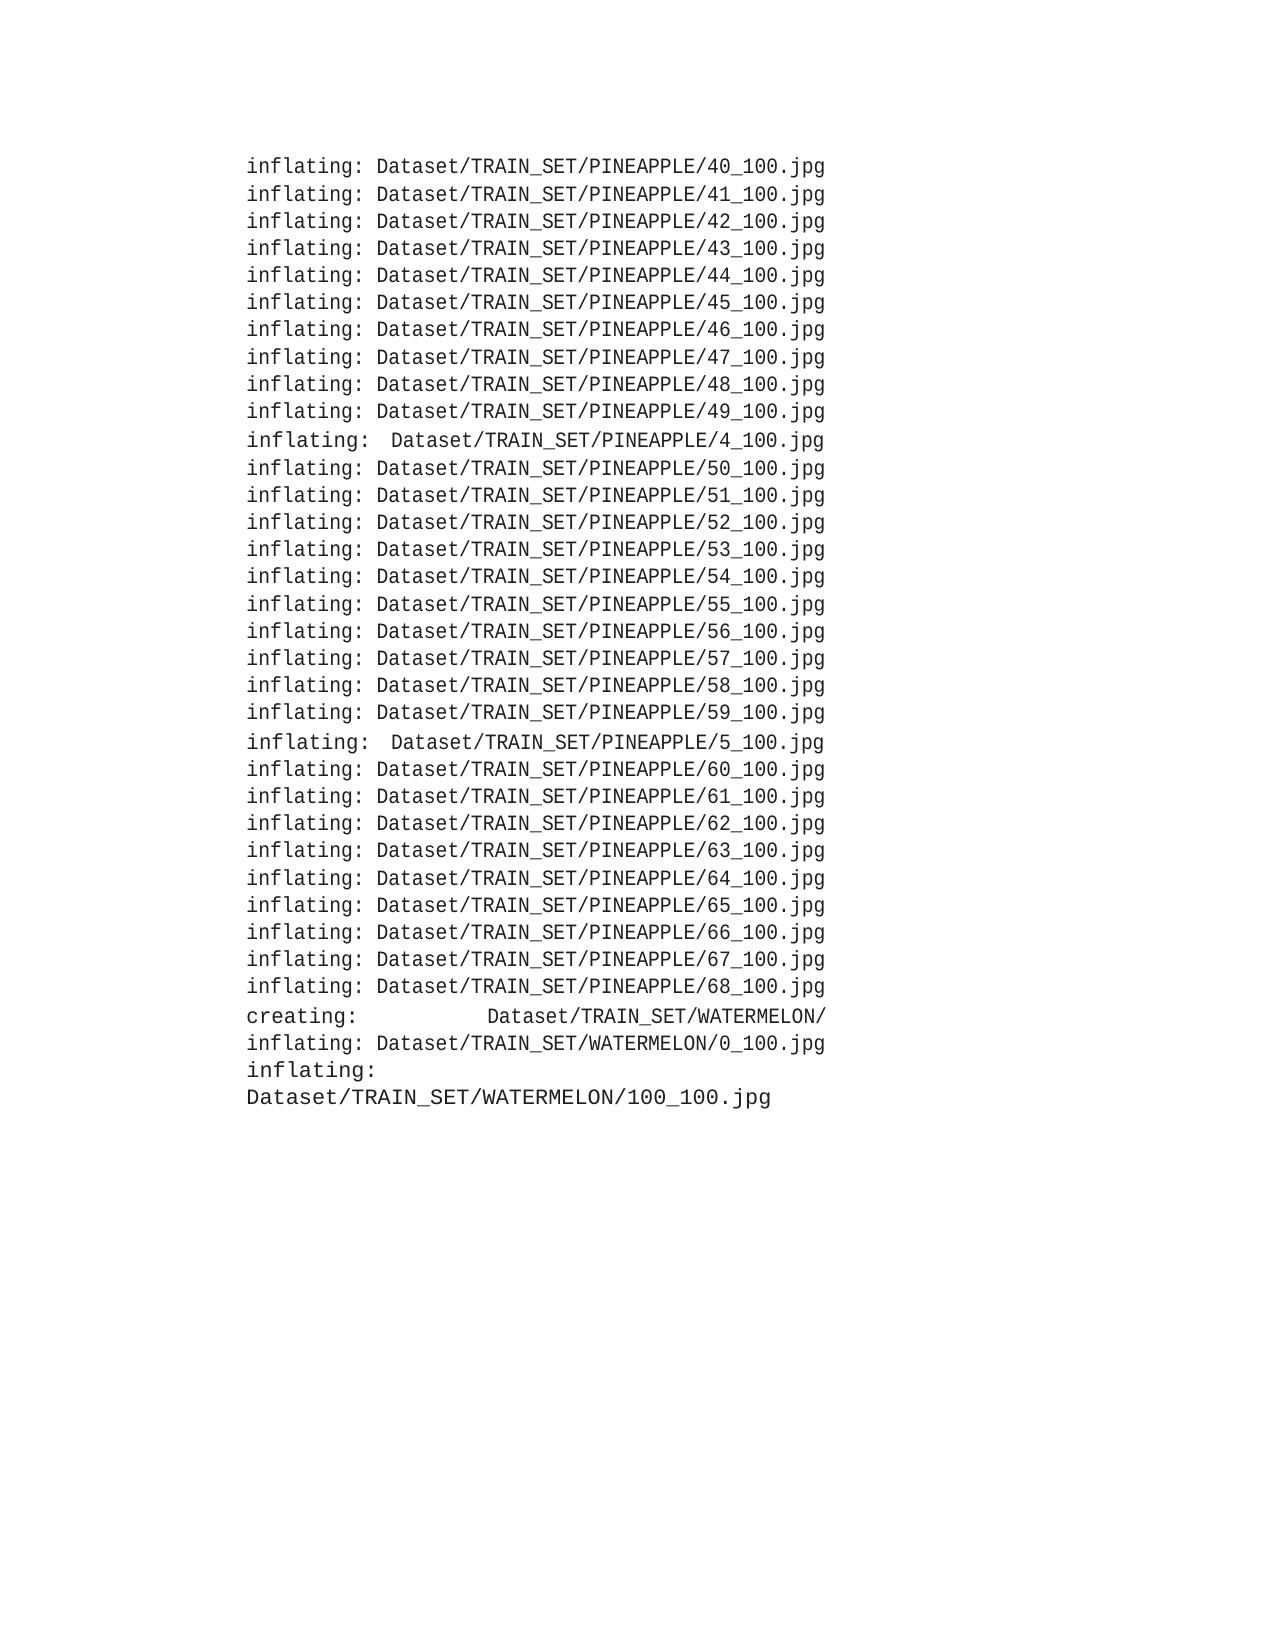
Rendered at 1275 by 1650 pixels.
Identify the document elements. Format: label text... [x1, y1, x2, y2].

text inflating: Dataset/TRAIN_SET/PINEAPPLE/40_100.jpg inflating: Dataset/TRAIN_SET/PINEAPPLE/41_100.jpg inflating: Dataset/TRAIN_SET/PINEAPPLE/42_100.jpg inflating: Dataset/TRAIN_SET/PINEAPPLE/43_100.jpg inflating: Dataset/TRAIN_SET/PINEAPPLE/44_100.jpg inflating: Dataset/TRAIN_SET/PINEAPPLE/45_100.jpg inflating: Dataset/TRAIN_SET/PINEAPPLE/46_100.jpg inflating: Dataset/TRAIN_SET/PINEAPPLE/47_100.jpg inflating: Dataset/TRAIN_SET/PINEAPPLE/48_100.jpg inflating: Dataset/TRAIN_SET/PINEAPPLE/49_100.jpg inflating: Dataset/TRAIN_SET/PINEAPPLE/4_100.jpg inflating: Dataset/TRAIN_SET/PINEAPPLE/50_100.jpg inflating: Dataset/TRAIN_SET/PINEAPPLE/51_100.jpg inflating: Dataset/TRAIN_SET/PINEAPPLE/52_100.jpg inflating: Dataset/TRAIN_SET/PINEAPPLE/53_100.jpg inflating: Dataset/TRAIN_SET/PINEAPPLE/54_100.jpg inflating: Dataset/TRAIN_SET/PINEAPPLE/55_100.jpg inflating: Dataset/TRAIN_SET/PINEAPPLE/56_100.jpg inflating: Dataset/TRAIN_SET/PINEAPPLE/57_100.jpg inflating: Dataset/TRAIN_SET/PINEAPPLE/58_100.jpg inflating: Dataset/TRAIN_SET/PINEAPPLE/59_100.jpg inflating: Dataset/TRAIN_SET/PINEAPPLE/5_100.jpg inflating: Dataset/TRAIN_SET/PINEAPPLE/60_100.jpg inflating: Dataset/TRAIN_SET/PINEAPPLE/61_100.jpg inflating: Dataset/TRAIN_SET/PINEAPPLE/62_100.jpg inflating: Dataset/TRAIN_SET/PINEAPPLE/63_100.jpg inflating: Dataset/TRAIN_SET/PINEAPPLE/64_100.jpg inflating: Dataset/TRAIN_SET/PINEAPPLE/65_100.jpg inflating: Dataset/TRAIN_SET/PINEAPPLE/66_100.jpg inflating: Dataset/TRAIN_SET/PINEAPPLE/67_100.jpg inflating: Dataset/TRAIN_SET/PINEAPPLE/68_100.jpg creating: Dataset/TRAIN_SET/WATERMELON/ inflating: Dataset/TRAIN_SET/WATERMELON/0_100.jpg inflating: Dataset/TRAIN_SET/WATERMELON/100_100.jpg [246, 156, 836, 1111]
